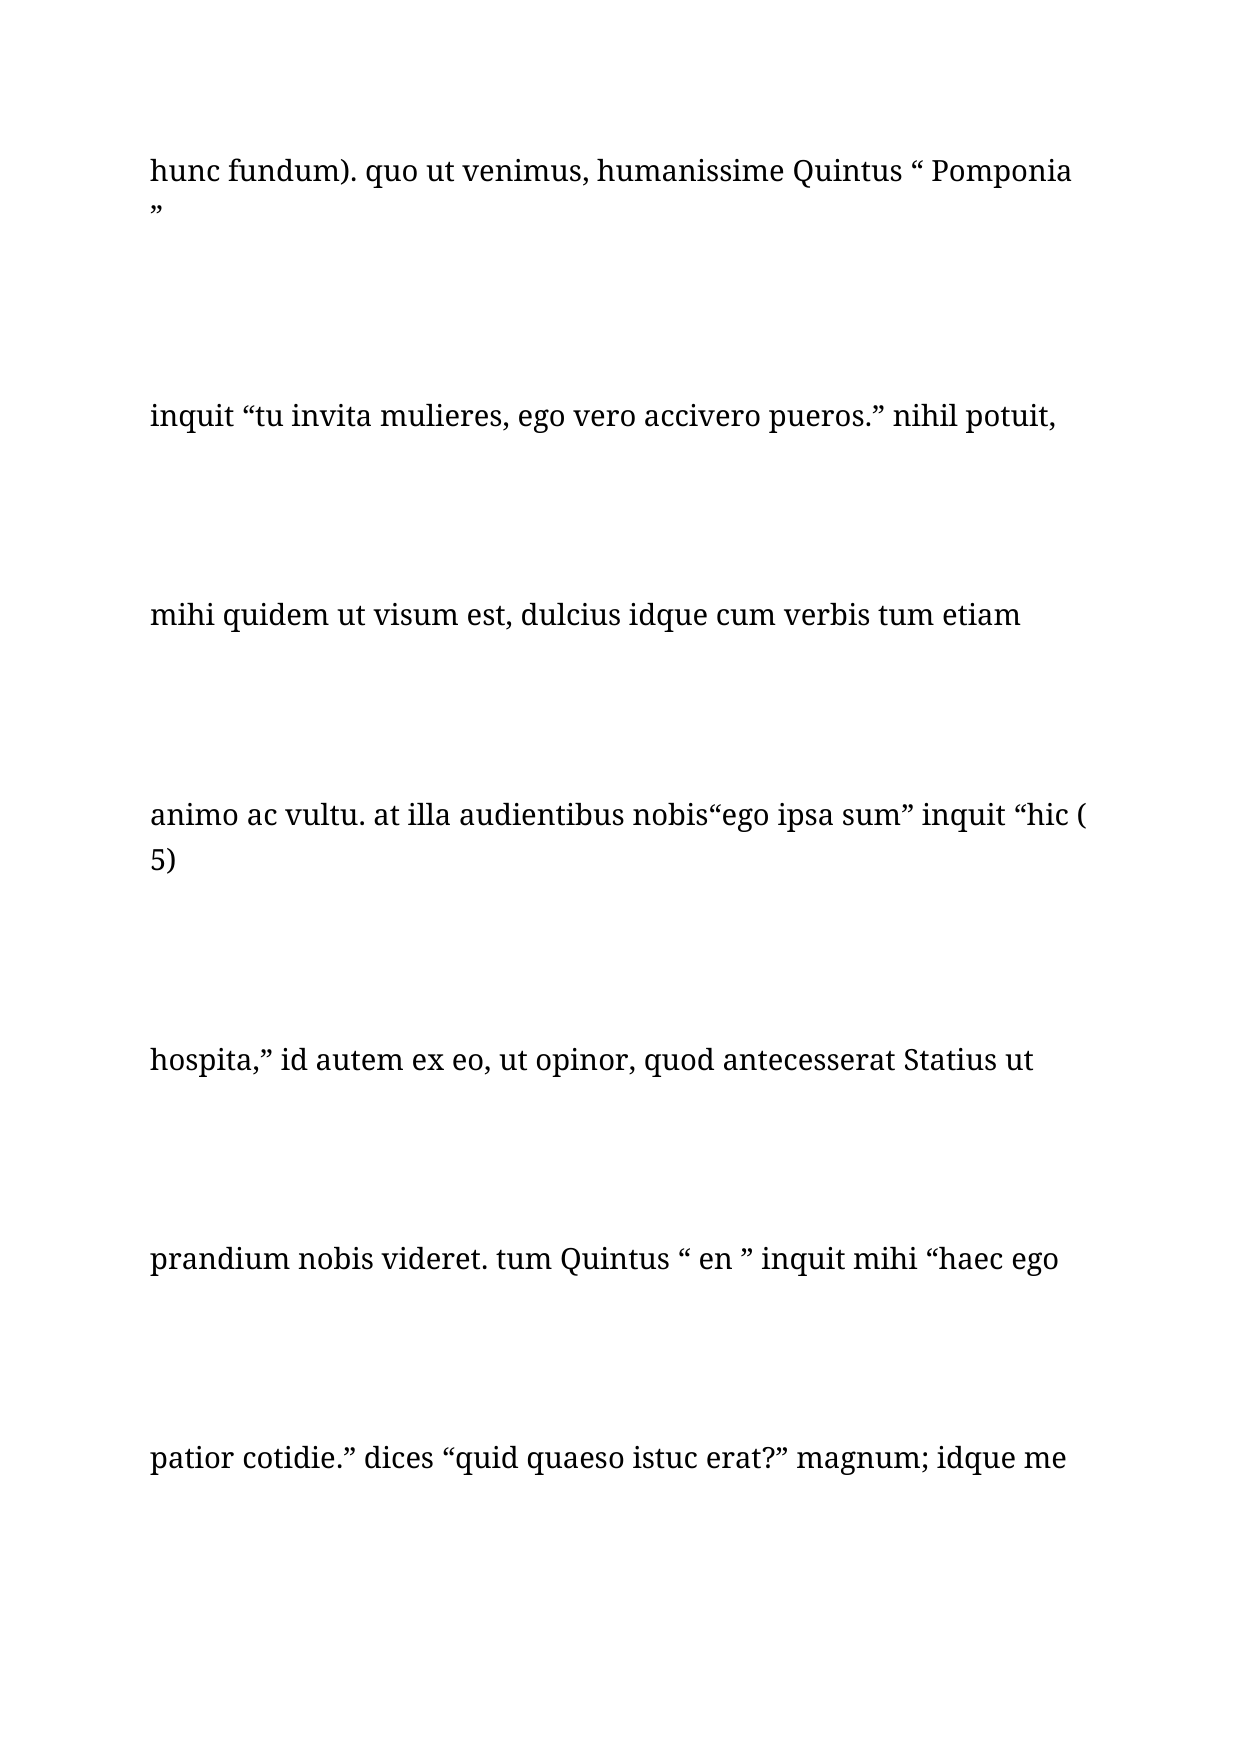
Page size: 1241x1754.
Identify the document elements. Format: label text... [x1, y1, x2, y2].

text hospita,” id autem ex eo, ut opinor, quod antecesserat Statius ut [150, 1039, 1090, 1078]
text animo ac vultu. at illa audientibus nobis“ego ipsa sum” inquit “hic (5) [150, 794, 1090, 879]
text inquit “tu invita mulieres, ego vero accivero pueros.” nihil potuit, [150, 395, 1090, 435]
text hunc fundum). quo ut venimus, humanissime Quintus “ Pomponia ” [150, 150, 1090, 235]
text prandium nobis videret. tum Quintus “ en ” inquit mihi “haec ego [150, 1238, 1090, 1278]
text mihi quidem ut visum est, dulcius idque cum verbis tum etiam [150, 594, 1090, 634]
text patior cotidie.” dices “quid quaeso istuc erat?” magnum; idque me [150, 1437, 1090, 1477]
